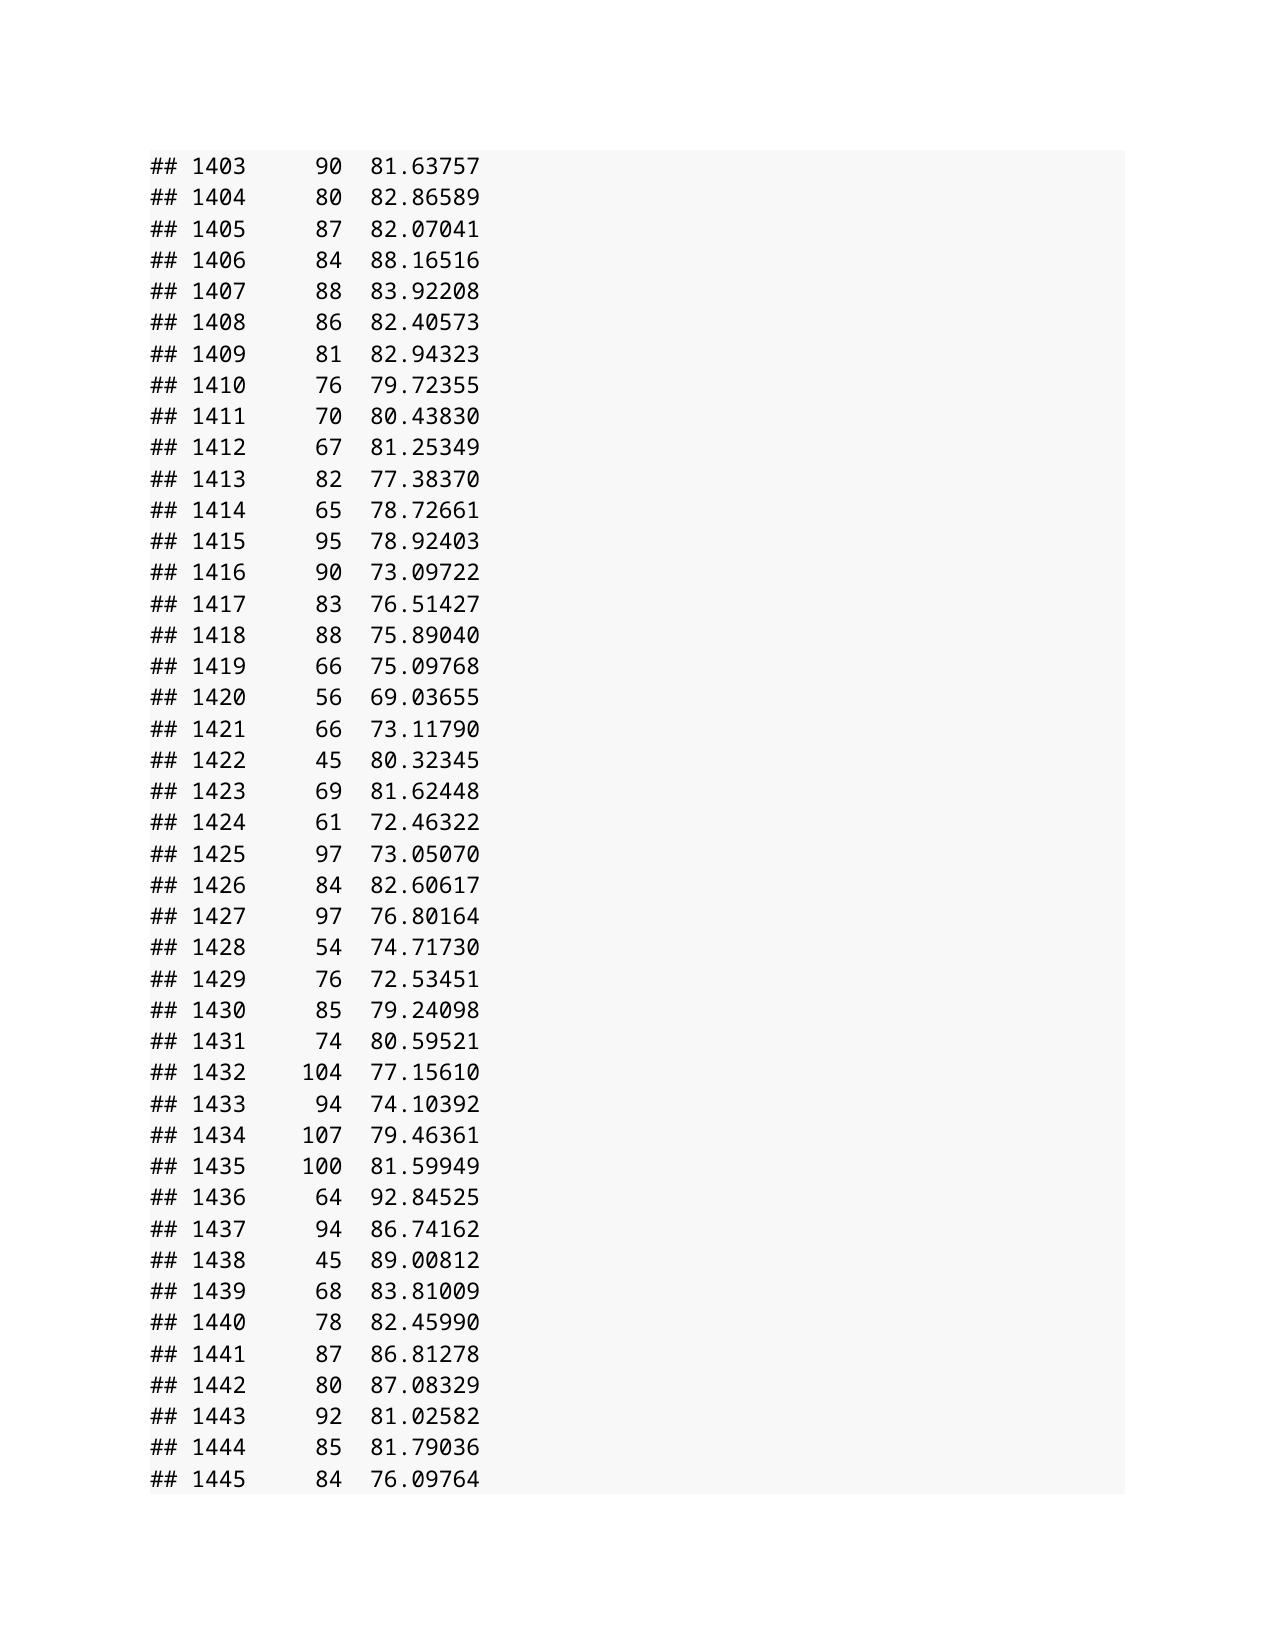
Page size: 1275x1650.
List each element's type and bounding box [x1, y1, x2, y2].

text [150, 150, 1125, 1494]
